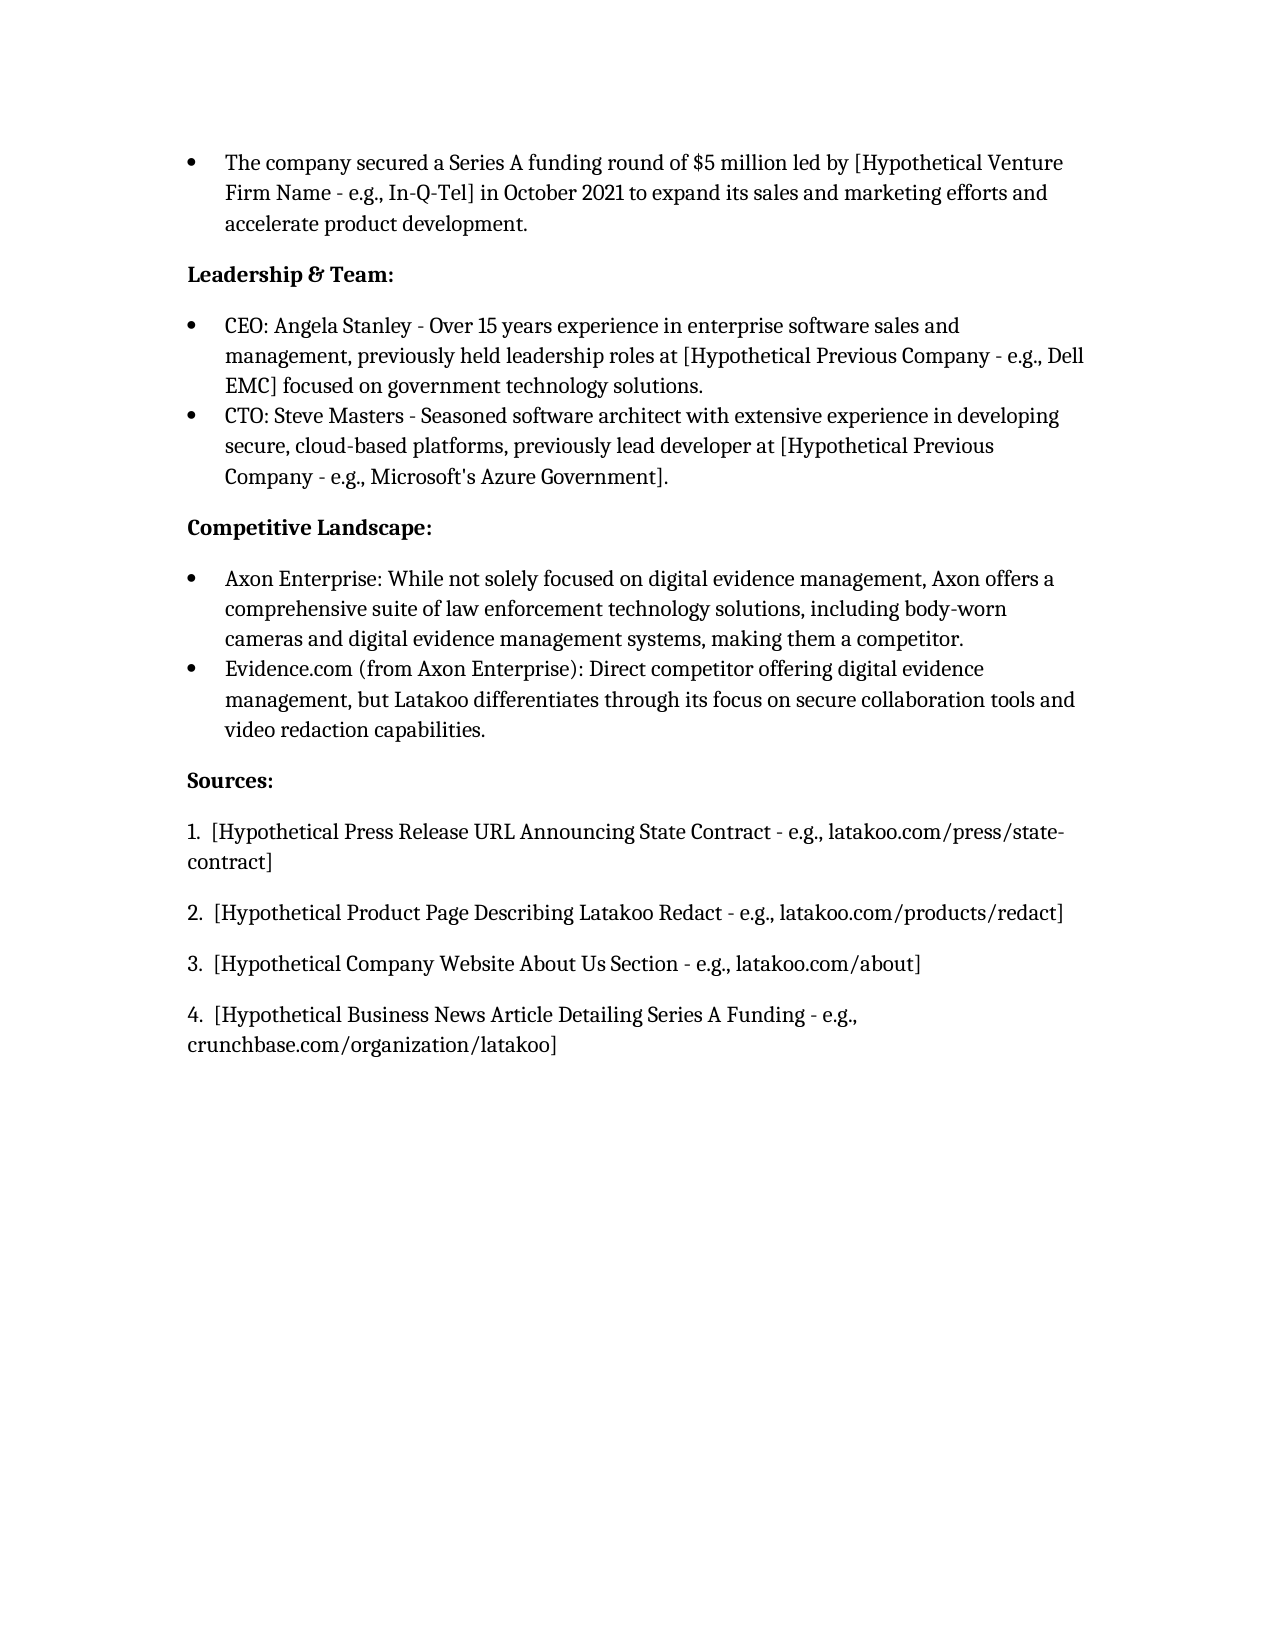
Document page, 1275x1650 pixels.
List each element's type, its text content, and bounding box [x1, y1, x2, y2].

text Competitive Landscape: [187, 514, 1087, 541]
text 3. [Hypothetical Company Website About Us Section - e.g., latakoo.com/about] [187, 951, 1087, 977]
list CEO: Angela Stanley - Over 15 years experience in enterprise software sales and management, previously held leadership roles at [Hypothetical Previous Company - e.g., Dell EMC] focused on government technology solutions. [187, 312, 1087, 399]
text 1. [Hypothetical Press Release URL Announcing State Contract - e.g., latakoo.com/press/state-contract] [187, 819, 1087, 875]
list Axon Enterprise: While not solely focused on digital evidence management, Axon offers a comprehensive suite of law enforcement technology solutions, including body-worn cameras and digital evidence management systems, making them a competitor. [187, 566, 1087, 652]
list The company secured a Series A funding round of $5 million led by [Hypothetical Venture Firm Name - e.g., In-Q-Tel] in October 2021 to expand its sales and marketing efforts and accelerate product development. [187, 150, 1087, 237]
list CTO: Steve Masters - Seasoned software architect with extensive experience in developing secure, cloud-based platforms, previously lead developer at [Hypothetical Previous Company - e.g., Microsoft's Azure Government]. [187, 403, 1087, 490]
text Sources: [187, 768, 1087, 794]
list Evidence.com (from Axon Enterprise): Direct competitor offering digital evidence management, but Latakoo differentiates through its focus on secure collaboration tools and video redaction capabilities. [187, 656, 1087, 743]
text 2. [Hypothetical Product Page Describing Latakoo Redact - e.g., latakoo.com/products/redact] [187, 900, 1087, 926]
text Leadership & Team: [187, 261, 1087, 288]
text 4. [Hypothetical Business News Article Detailing Series A Funding - e.g., crunchbase.com/organization/latakoo] [187, 1002, 1087, 1059]
